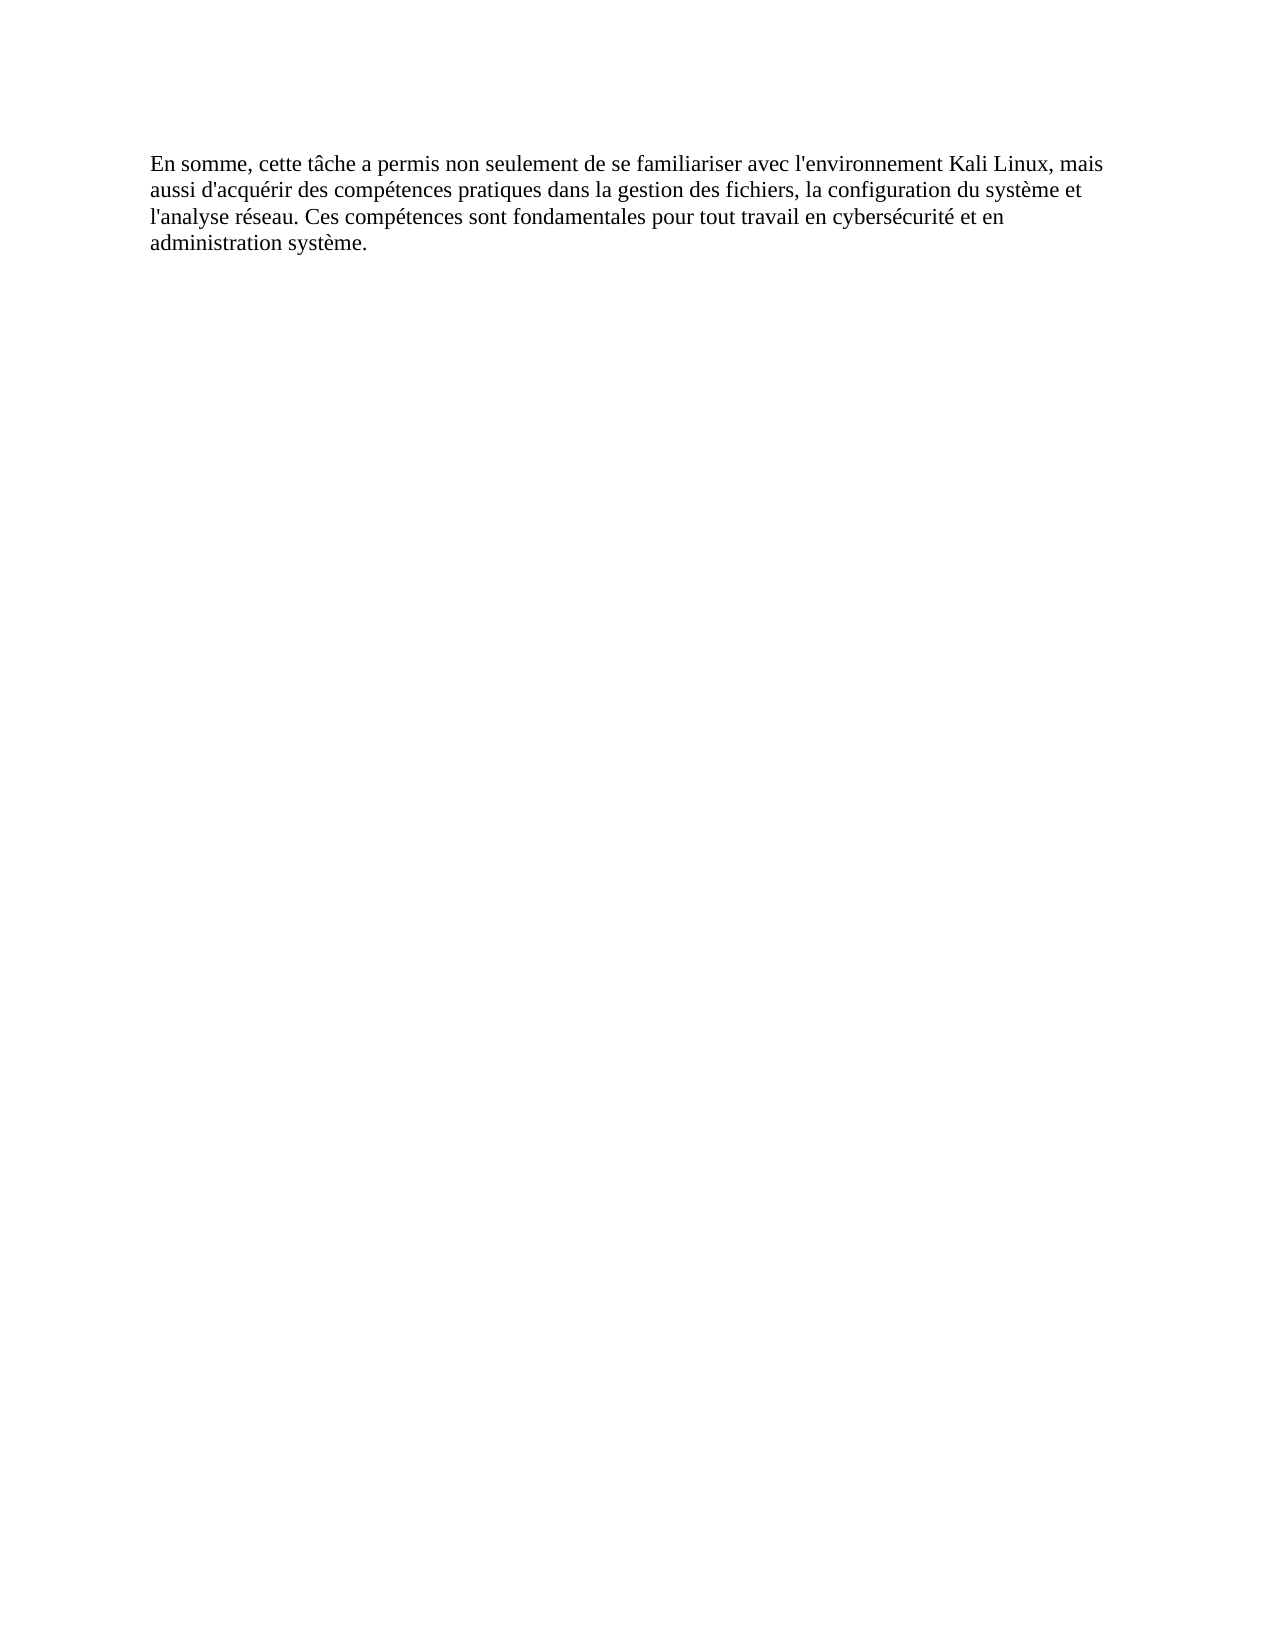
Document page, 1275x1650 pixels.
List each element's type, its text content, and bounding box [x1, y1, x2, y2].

text En somme, cette tâche a permis non seulement de se familiariser avec l'environnement Kali Linux, mais aussi d'acquérir des compétences pratiques dans la gestion des fichiers, la configuration du système et l'analyse réseau. Ces compétences sont fondamentales pour tout travail en cybersécurité et en administration système. [150, 150, 1125, 255]
